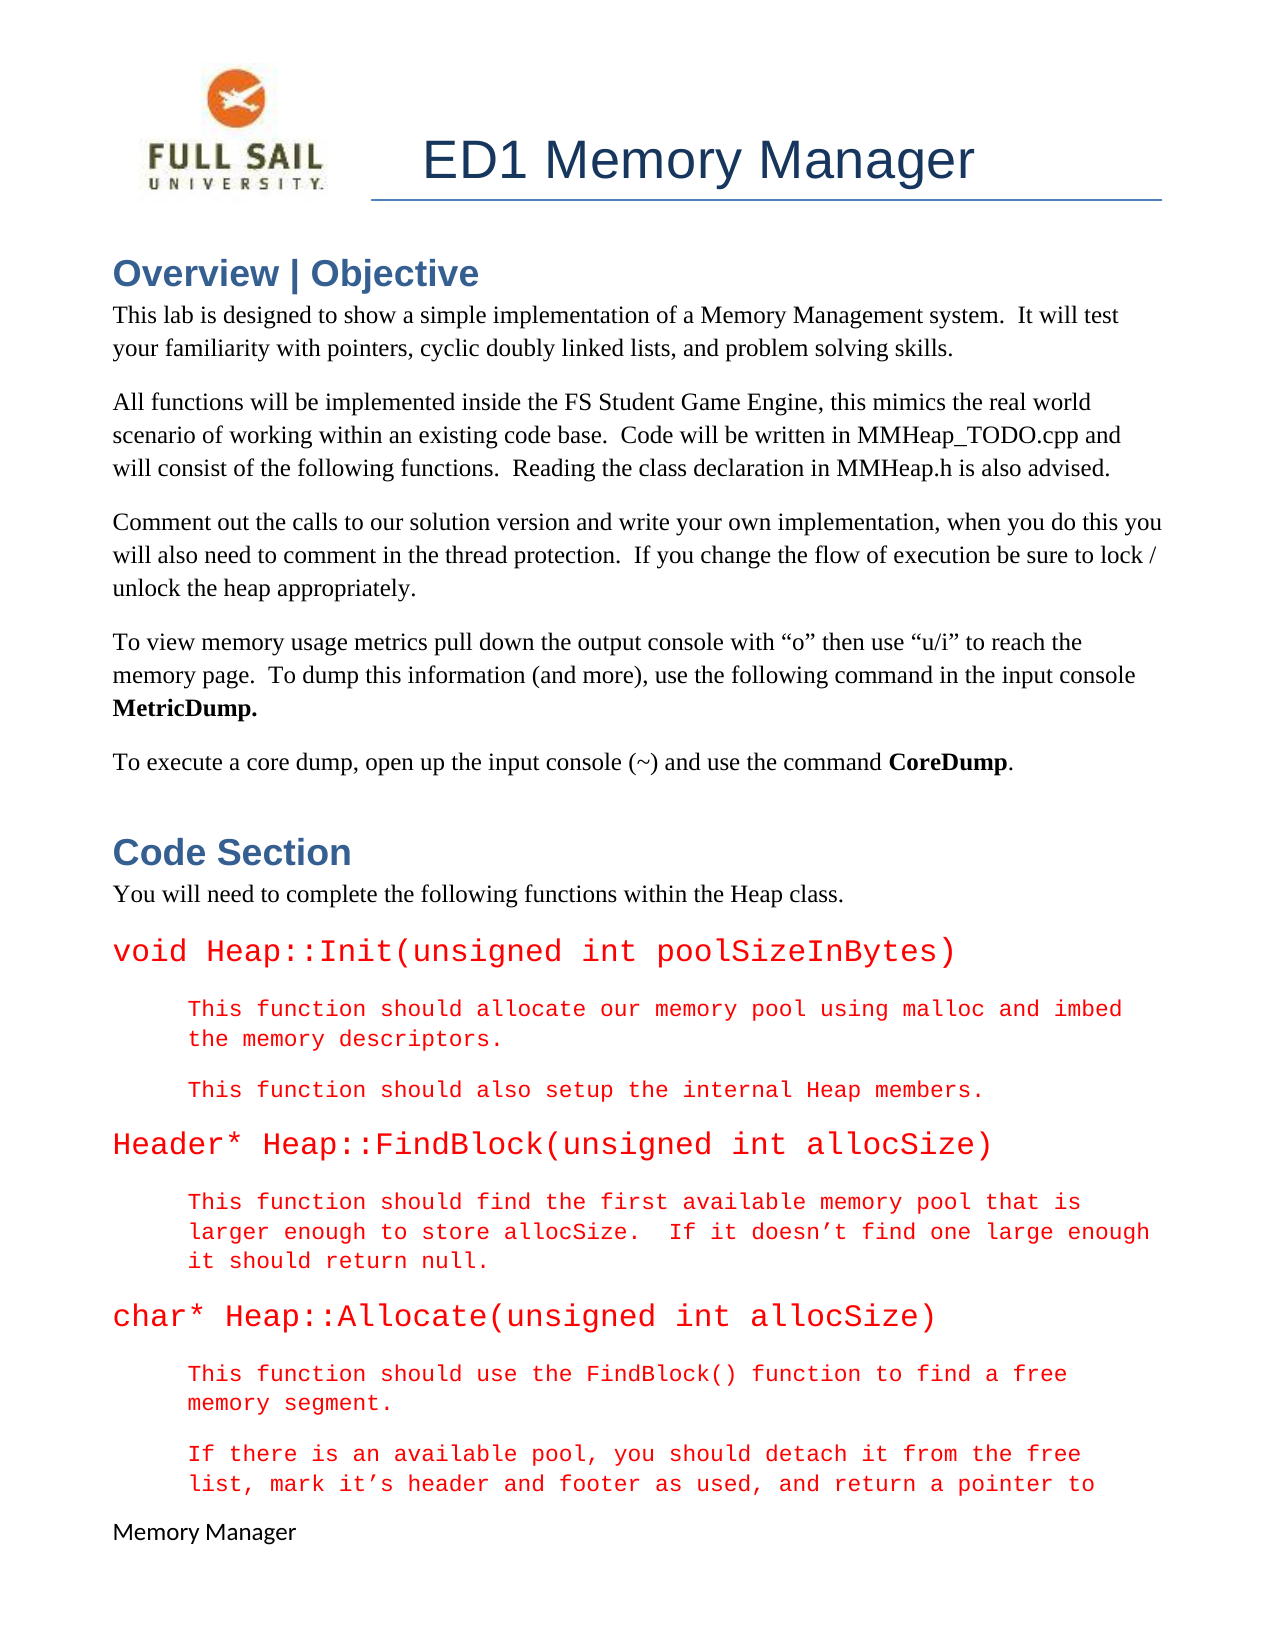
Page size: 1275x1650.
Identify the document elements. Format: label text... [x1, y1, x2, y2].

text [187, 1442, 1162, 1498]
text This function should find the first available memory pool that is larger enough to store allocSize. If it doesn’t find one large enough it should return null. [187, 1190, 1162, 1276]
text To execute a core dump, open up the input console (~) and use the command CoreDump. [112, 747, 1162, 776]
subtitle Overview | Objective [112, 251, 1162, 294]
subtitle Code Section [112, 830, 1162, 873]
text void Heap::Init(unsigned int poolSizeInBytes) [112, 933, 1162, 971]
text You will need to complete the following functions within the Heap class. [112, 879, 1162, 908]
picture [101, 63, 372, 207]
text This lab is designed to show a simple implementation of a Memory Management system. It will test your familiarity with pointers, cyclic doubly linked lists, and problem solving skills. [112, 300, 1162, 362]
text Header* Heap::FindBlock(unsigned int allocSize) [112, 1129, 1162, 1164]
text This function should use the FindBlock() function to find a free memory segment. [187, 1362, 1162, 1418]
text Comment out the calls to our solution version and write your own implementation, when you do this you will also need to comment in the thread protection. If you change the flow of execution be sure to lock / unlock the heap appropriately. [112, 507, 1162, 602]
text All functions will be implemented inside the FS Student Game Engine, this mimics the real world scenario of working within an existing code base. Code will be written in MMHeap_TODO.cpp and will consist of the following functions. Reading the class declaration in MMHeap.h is also advised. [112, 387, 1162, 482]
text char* Heap::Allocate(unsigned int allocSize) [112, 1300, 1162, 1336]
text This function should allocate our memory pool using malloc and imbed the memory descriptors. [187, 998, 1162, 1053]
title ED1 Memory Manager [372, 128, 1162, 199]
text To view memory usage metrics pull down the output console with “o” then use “u/i” to reach the memory page. To dump this information (and more), use the following command in the input console MetricDump. [112, 627, 1162, 722]
text This function should also setup the internal Heap members. [187, 1078, 1162, 1104]
